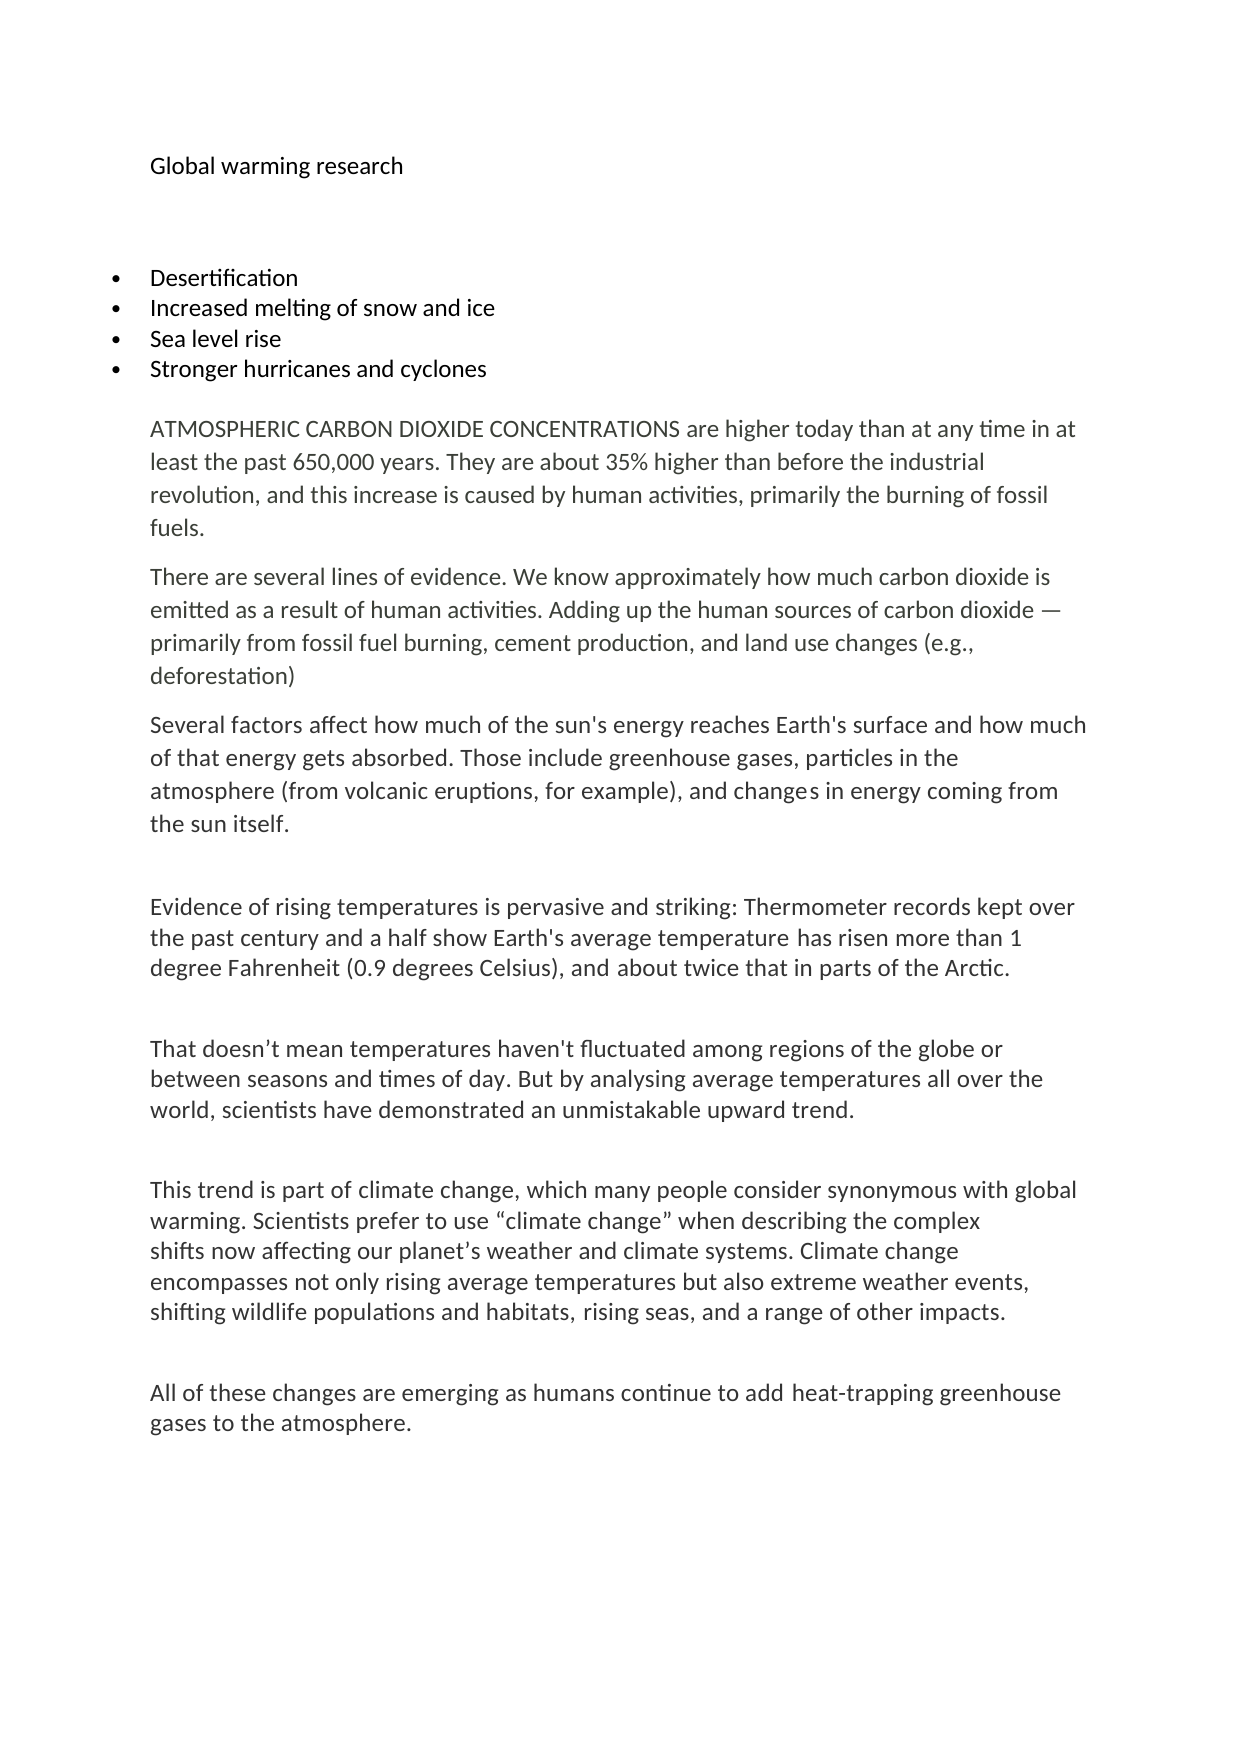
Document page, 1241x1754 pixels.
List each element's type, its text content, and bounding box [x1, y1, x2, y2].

text All of these changes are emerging as humans continue to add heat-trapping greenhouse gases to the atmosphere. [150, 1377, 1090, 1438]
list Sea level rise [112, 323, 1090, 353]
text Several factors affect how much of the sun's energy reaches Earth's surface and how much of that energy gets absorbed. Those include greenhouse gases, particles in the atmosphere (from volcanic eruptions, for example), and changes in energy coming from the sun itself. [150, 709, 1090, 839]
text Global warming research [150, 150, 1090, 181]
list Desertification [112, 262, 1090, 292]
text ATMOSPHERIC CARBON DIOXIDE CONCENTRATIONS are higher today than at any time in at least the past 650,000 years. They are about 35% higher than before the industrial revolution, and this increase is caused by human activities, primarily the burning of fossil fuels. [150, 413, 1090, 542]
text There are several lines of evidence. We know approximately how much carbon dioxide is emitted as a result of human activities. Adding up the human sources of carbon dioxide — primarily from fossil fuel burning, cement production, and land use changes (e.g., deforestation) [150, 561, 1090, 691]
list Stronger hurricanes and cyclones [112, 353, 1090, 384]
list Increased melting of snow and ice [112, 292, 1090, 323]
text Evidence of rising temperatures is pervasive and striking: Thermometer records kept over the past century and a half show Earth's average temperature has risen more than 1 degree Fahrenheit (0.9 degrees Celsius), and about twice that in parts of the Arctic. [150, 891, 1090, 983]
text That doesn’t mean temperatures haven't fluctuated among regions of the globe or between seasons and times of day. But by analysing average temperatures all over the world, scientists have demonstrated an unmistakable upward trend. [150, 1033, 1090, 1124]
text This trend is part of climate change, which many people consider synonymous with global warming. Scientists prefer to use “climate change” when describing the complex shifts now affecting our planet’s weather and climate systems. Climate change encompasses not only rising average temperatures but also extreme weather events, shifting wildlife populations and habitats, rising seas, and a range of other impacts. [150, 1174, 1090, 1327]
